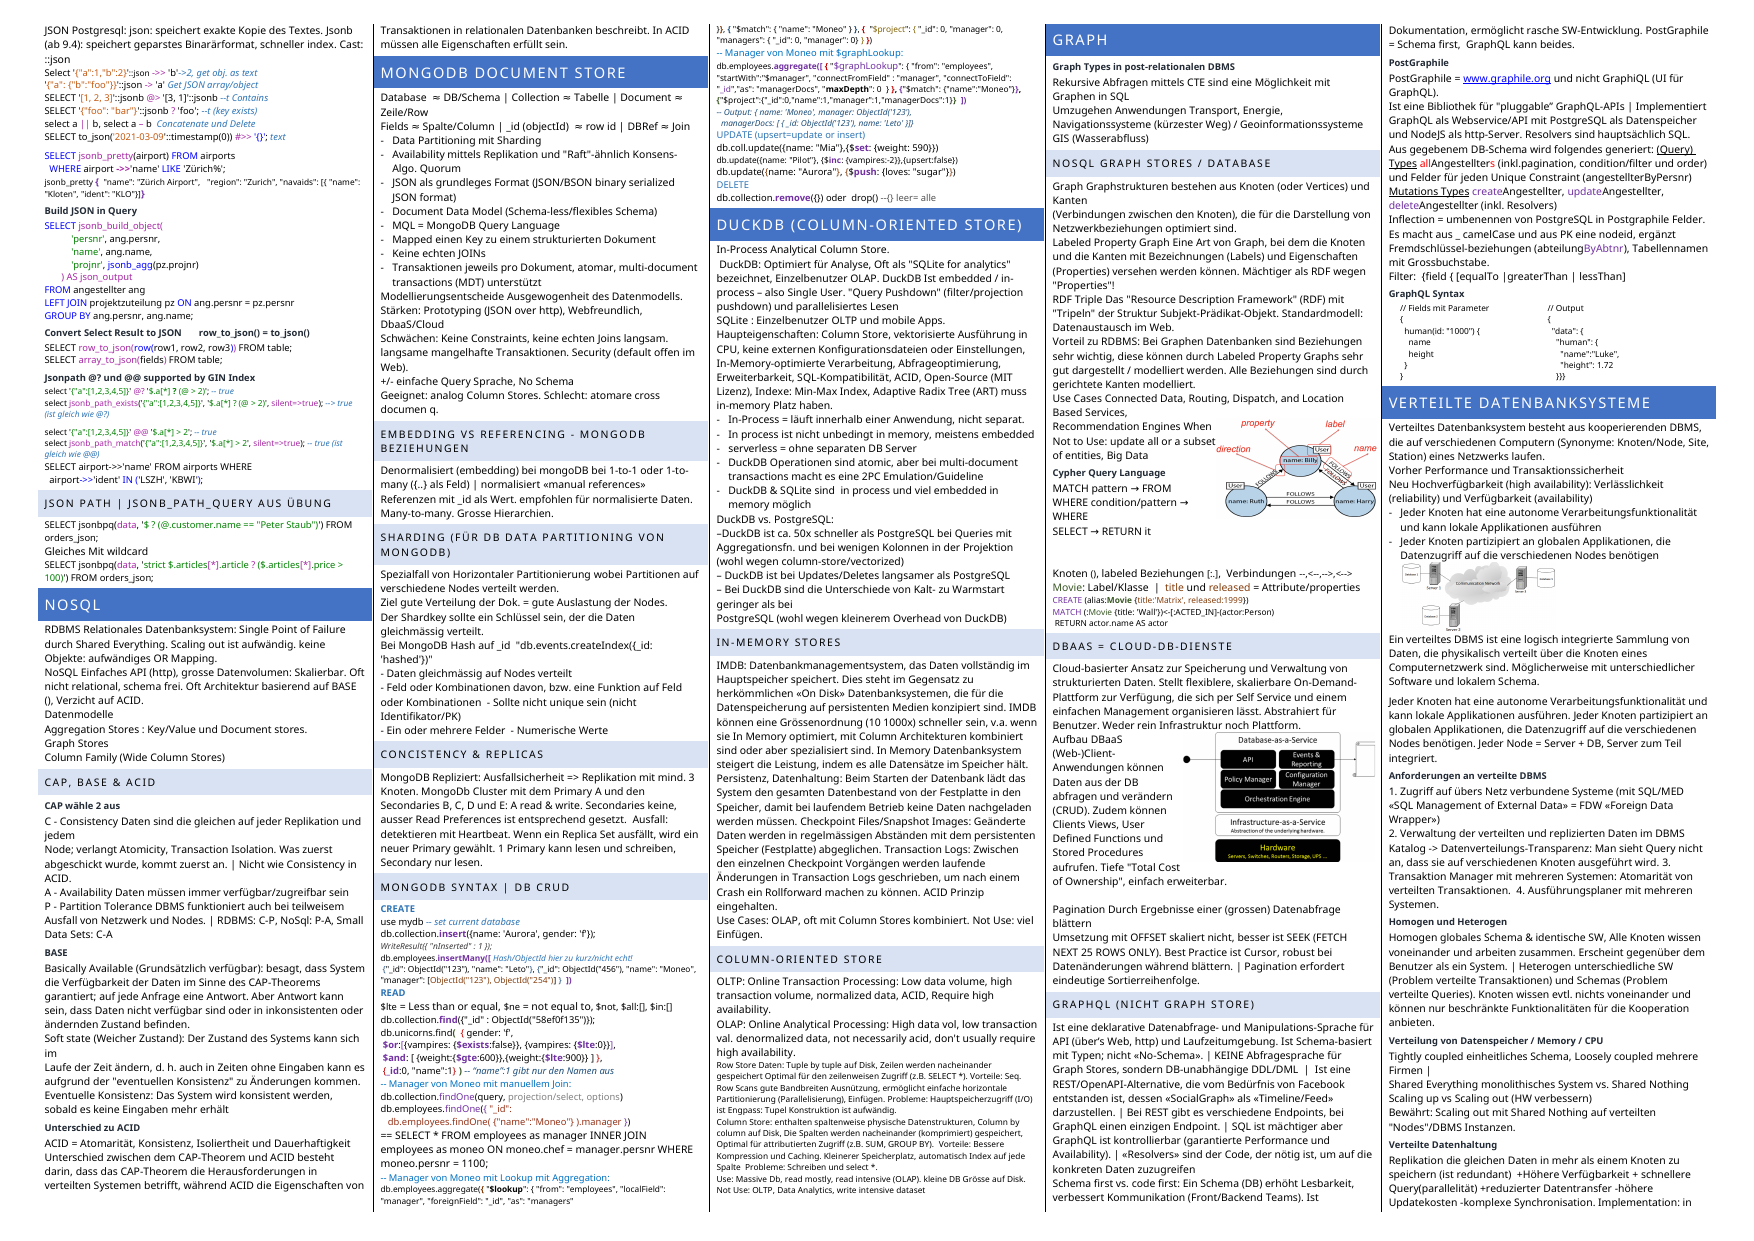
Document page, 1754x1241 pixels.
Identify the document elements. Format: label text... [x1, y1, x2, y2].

text Bewährt: Scaling out mit Shared Nothing auf verteilten "Nodes"/DBMS Instanzen. [1388, 1106, 1710, 1134]
text Modellierungsentscheide Ausgewogenheit des Datenmodells. [380, 289, 702, 303]
text -- Output: { name: 'Moneo', manager: ObjectId('123'), managerDocs: [ { _id: ObjectId('123'), name: 'Leto' }]} [716, 106, 1038, 129]
text - Daten gleichmässig auf Nodes verteilt [380, 666, 702, 681]
text Labeled Property Graph Eine Art von Graph, bei dem die Knoten und die Kanten mit Bezeichnungen (Labels) und Eigenschaften (Properties) versehen werden können. Mächtiger als RDF wegen "Properties"! [1052, 236, 1374, 292]
text db.collection.remove({}) oder drop() --{} leer= alle [716, 191, 1038, 204]
text Umzugehen Anwendungen Transport, Energie, Navigationssysteme (kürzester Weg) / Geoinformationssysteme GIS (Wasserabfluss) [1052, 103, 1374, 146]
table_header // Fields mit Parameter { human(id: "1000") { name height } } [1389, 303, 1536, 382]
subtitle Concistency & Replicas [380, 748, 702, 762]
text Vorher Performance und Transaktionssicherheit [1388, 463, 1710, 477]
text - Feld oder Kombinationen davon, bzw. eine Funktion auf Feld oder Kombinationen - Sollte nicht unique sein (nicht Identifikator/PK) - Ein oder mehrere Felder - Numerische Werte [380, 681, 702, 737]
table_header // Output { "data": { "human": { "name":"Luke", "height": 1.72 }}} [1536, 303, 1663, 382]
text Aufbau DBaaS [1052, 732, 1183, 747]
subtitle GraphQL (nicht Graph store) [1053, 998, 1374, 1012]
list Transaktionen jeweils pro Dokument, atomar, multi-document transactions (MDT) unterstützt [380, 261, 702, 289]
picture [1400, 562, 1556, 632]
text A - Availability Daten müssen immer verfügbar/zugreifbar sein [44, 885, 366, 899]
text Graph Stores [44, 736, 366, 750]
text Ziel gute Verteilung der Dok. = gute Auslastung der Nodes. [380, 596, 702, 610]
text Tightly coupled einheitliches Schema, Loosely coupled mehrere Firmen | [1388, 1049, 1710, 1077]
text airport->>'ident' IN ('LSZH', 'KBWI'); [44, 473, 366, 486]
text Use Cases Connected Data, Routing, Dispatch, and Location Based Services, Recommendation Engines When Not to Use: update all or a subset of entities, Big Data [1052, 391, 1374, 462]
subtitle Anforderungen an verteilte DBMS [1388, 769, 1710, 782]
text OLAP: Online Analytical Processing: High data vol, low transaction val. denormalized data, not necessarily acid, don't usually require high availability. [716, 1017, 1038, 1059]
text RDF Triple Das "Resource Description Framework" (RDF) mit "Tripeln" der Struktur Subjekt-Prädikat-Objekt. Standardmodell: Datenaustausch im Web. [1052, 292, 1374, 335]
text In-Process Analytical Column Store. [716, 243, 1038, 257]
text jsonb_pretty { "name": "Zürich Airport", "region": "Zurich", "navaids": [{ "name": "Kloten", "ident": "KLO"}]} [44, 175, 366, 201]
list serverless = ohne separaten DB Server [716, 441, 1038, 455]
text Database ≈ DB/Schema | Collection ≈ Tabelle | Document ≈ Zeile/Row [380, 91, 702, 119]
text Use Cases: OLAP, oft mit Column Stores kombiniert. Not Use: viel Einfügen. [716, 913, 1038, 942]
subtitle CAP wähle 2 aus [44, 799, 366, 812]
subtitle Json Path | Jsonb_path_query aus Übung [44, 496, 366, 510]
text Stärken: Prototyping (JSON over http), Webfreundlich, DbaaS/Cloud [380, 303, 702, 331]
list MQL = MongoDB Query Language [380, 218, 702, 232]
text +/- einfache Query Sprache, No Schema [380, 374, 702, 388]
text OLTP: Online Transaction Processing: Low data volume, high transaction volume, normalized data, ACID, Require high availability. [716, 974, 1038, 1017]
text Geeignet: analog Column Stores. Schlecht: atomare cross documen q. [380, 388, 702, 416]
text GROUP BY ang.persnr, ang.name; [44, 309, 366, 322]
text 1. Zugriff auf übers Netz verbundene Systeme (mit SQL/MED «SQL Management of External Data» = FDW «Foreign Data Wrapper») 2. Verwaltung der verteilten und replizierten Daten im DBMS Katalog -> Datenverteilungs-Transparenz: Man sieht Query nicht an, dass sie auf verschiedenen Knoten ausgeführt wird. 3. Transaktion Manager mit mehreren Systemen: Atomarität von verteilten Transaktionen. 4. Ausführungsplaner mit mehreren Systemen. [1388, 784, 1710, 912]
subtitle Embedding vs Referencing - MongoDB Beziehungen [380, 427, 702, 455]
list Mapped einen Key zu einem strukturierten Dokument [380, 232, 702, 246]
subtitle Verteilte Datenbanksysteme [1389, 393, 1710, 412]
text Verteiltes Datenbanksystem besteht aus kooperierenden DBMS, die auf verschiedenen Computern (Synonyme: Knoten/Node, Site, Station) eines Netzwerks laufen. [1388, 421, 1710, 463]
text ) AS json_output [44, 271, 366, 284]
subtitle BASE [44, 946, 366, 959]
list Jeder Knoten hat eine autonome Verarbeitungsfunktionalität und kann lokale Applikationen ausführen [1388, 506, 1710, 534]
subtitle DuckDB (Column-oriented Store) [716, 215, 1038, 234]
subtitle Cypher Query Language [1052, 466, 1216, 479]
text SELECT row_to_json(row(row1, row2, row3)) FROM table; [44, 341, 366, 354]
text LEFT JOIN projektzuteilung pz ON ang.persnr = pz.persnr [44, 296, 366, 309]
subtitle Unterschied zu ACID [44, 1121, 366, 1134]
text Aggregation Stores : Key/Value und Document stores. [44, 722, 366, 736]
text SELECT array_to_json(fields) FROM table; [44, 354, 366, 367]
subtitle NoSQL [44, 595, 366, 614]
text NoSQL Einfaches API (http), grosse Datenvolumen: Skalierbar. Oft nicht relational, schema frei. Oft Architektur basierend auf BASE (), Verzicht auf ACID. [44, 665, 366, 708]
text SELECT jsonb_build_object( [44, 219, 366, 232]
list Document Data Model (Schema-less/flexibles Schema) [380, 204, 702, 218]
list JSON als grundleges Format (JSON/BSON binary serialized JSON format) [380, 176, 702, 204]
text Laufe der Zeit ändern, d. h. auch in Zeiten ohne Eingaben kann es [44, 1060, 366, 1074]
text DuckDB vs. PostgreSQL: [716, 512, 1038, 526]
text Neu Hochverfügbarkeit (high availability): Verlässlichkeit (reliability) und Verfügbarkeit (availability) [1388, 477, 1710, 506]
list Data Partitioning mit Sharding [380, 133, 702, 147]
subtitle Jsonpath @? und @@ supported by GIN Index [44, 371, 366, 384]
text db.collection.find({"_id" : ObjectId("58ef0f135")}); [380, 1013, 702, 1026]
text db.employees.findOne({ "_id": db.employees.findOne( {"name":"Moneo"} ).manager }) [380, 1103, 702, 1128]
text UPDATE (upsert=update or insert) [716, 129, 1038, 142]
text db.collection.findOne(query, projection/select, options) [380, 1090, 702, 1103]
text 'projnr', jsonb_agg(pz.projnr) [44, 258, 366, 271]
text Ist eine Bibliothek für "pluggable” GraphQL-APIs | Implementiert GraphQL als Webservice/API mit PostgreSQL als Datenspeicher und NodeJS als http-Server. Resolvers sind hauptsächlich SQL. Aus gegebenem DB-Schema wird folgendes generiert: (Query) Types allAngestellters (inkl.pagination, condition/filter und order) und Felder für jeden Unique Constraint (angestellterByPersnr) Mutations Types createAngestellter, updateAngestellter, deleteAngestellter (inkl. Resolvers) [1388, 99, 1710, 213]
text 'persnr', ang.persnr, [44, 232, 366, 245]
subtitle CAP, BASE & ACID [44, 775, 366, 789]
text JSON Postgresql: json: speichert exakte Kopie des Textes. Jsonb (ab 9.4): speichert geparstes Binarärformat, schneller index. Cast: ::json [44, 24, 366, 66]
subtitle Sharding (für DB Data Partitioning von MongoDB) [380, 531, 702, 559]
text MATCH (:Movie {title: 'Wall'})<-[:ACTED_IN]-(actor:Person) RETURN actor.name AS actor [1052, 606, 1374, 629]
subtitle MongoDB Syntax | DB CRUD [380, 880, 702, 894]
subtitle Graph Types in post-relationalen DBMS [1052, 60, 1374, 73]
list In process ist nicht unbedingt in memory, meistens embedded [716, 427, 1038, 441]
text select a || b, select a – b Concatenate und Delete [44, 117, 366, 130]
text WHERE condition/pattern → WHERE [1052, 495, 1374, 524]
subtitle NoSQL Graph Stores / Database [1053, 156, 1374, 171]
text Rekursive Abfragen mittels CTE sind eine Möglichkeit mit Graphen in SQL [1052, 75, 1374, 103]
text select jsonb_path_exists('{"a":[1,2,3,4,5]}', '$.a[*] ? (@ > 2)', silent=>true); --> true (ist gleich wie @?) [44, 397, 366, 420]
text RDBMS Relationales Datenbanksystem: Single Point of Failure durch Shared Everything. Scaling out ist aufwändig. keine Objekte: aufwändiges OR Mapping. [44, 623, 366, 665]
text Soft state (Weicher Zustand): Der Zustand des Systems kann sich im [44, 1032, 366, 1060]
subtitle Graph [1053, 30, 1374, 50]
subtitle Homogen und Heterogen [1388, 916, 1710, 929]
text Scaling up vs Scaling out (HW verbessern) [1388, 1091, 1710, 1106]
text DuckDB: Optimiert für Analyse, Oft als "SQLite for analytics" bezeichnet, Einzelbenutzer OLAP. DuckDB Ist embedded / in-process – also Single User. "Query Pushdown" (filter/projection pushdown) und parallelisiertes Lesen [716, 257, 1038, 314]
text Persistenz, Datenhaltung: Beim Starten der Datenbank lädt das System den gesamten Datenbestand von der Festplatte in den Speicher, damit bei laufendem Betrieb keine Daten nachgeladen werden müssen. Checkpoint Files/Snapshot Images: Geänderte Daten werden in regelmässigen Abständen mit dem persistenten Speicher (Festplatte) abgeglichen. Transaction Logs: Zwischen den einzelnen Checkpoint Vorgängen werden laufende Änderungen in Transaction Logs geschrieben, um nach einem Crash ein Rollforward machen zu können. ACID Prinzip eingehalten. [716, 772, 1038, 913]
text Fields ≈ Spalte/Column | _id (objectId) ≈ row id | DBRef ≈ Join [380, 119, 702, 133]
text -- Manager von Moneo mit Lookup mit Aggregation: [380, 1171, 702, 1184]
text {_id:0, "name":1} ) -- “name”:1 gibt nur den Namen aus [380, 1064, 702, 1077]
text Denormalisiert (embedding) bei mongoDB bei 1-to-1 oder 1-to-many ({..} als Feld) | normalisiert «manual references» Referenzen mit _id als Wert. empfohlen für normalisierte Daten. Many-to-many. Grosse Hierarchien. [380, 463, 702, 520]
list Jeder Knoten partizipiert an globalen Applikationen, die Datenzugriff auf die verschiedenen Nodes benötigen [1388, 534, 1710, 562]
text == SELECT * FROM employees as manager INNER JOIN employees as moneo ON moneo.chef = manager.persnr WHERE moneo.persnr = 1100; [380, 1128, 702, 1171]
text -- Manager von Moneo mit manuellem Join: [380, 1077, 702, 1090]
text Shared Everything monolithisches System vs. Shared Nothing [1388, 1077, 1710, 1091]
text Eventuelle Konsistenz: Das System wird konsistent werden, sobald es keine Eingaben mehr erhält [44, 1088, 366, 1117]
text ACID = Atomarität, Konsistenz, Isoliertheit und Dauerhaftigkeit [44, 1136, 366, 1150]
list In-Process = läuft innerhalb einer Anwendung, nicht separat. [716, 413, 1038, 427]
text IMDB: Datenbankmanagementsystem, das Daten vollständig im Hauptspeicher speichert. Dies steht im Gegensatz zu herkömmlichen «On Disk» Datenbanksystemen, die für die Datenspeicherung auf persistenten Medien konzipiert sind. IMDB können eine Grössenordnung (10 1000x) schneller sein, v.a. wenn sie In Memory optimiert, mit Column Architekturen kombiniert sind oder aber spezialisiert sind. In Memory Datenbanksystem steigert die Leistung, indem es alle Datensätze im Speicher hält. [716, 658, 1038, 772]
text SELECT airport->>'name' FROM airports WHERE [44, 460, 366, 473]
list DuckDB & SQLite sind in process und viel embedded in memory möglich [716, 484, 1038, 512]
subtitle Verteilung von Datenspeicher / Memory / CPU [1388, 1034, 1710, 1047]
text Schwächen: Keine Constraints, keine echten Joins langsam. langsame mangelhafte Transaktionen. Security (default offen im Web). [380, 331, 702, 374]
text C - Consistency Daten sind die gleichen auf jeder Replikation und jedem [44, 814, 366, 843]
text aufgrund der "eventuellen Konsistenz" zu Änderungen kommen. [44, 1074, 366, 1088]
text Pagination Durch Ergebnisse einer (grossen) Datenabfrage blättern Umsetzung mit OFFSET skaliert nicht, besser ist SEEK (FETCH NEXT 25 ROWS ONLY). Best Practice ist Cursor, robust bei Datenänderungen während blättern. | Pagination erfordert eindeutige Sortierreihenfolge. [1052, 902, 1374, 987]
picture [1183, 732, 1375, 862]
text DELETE [716, 178, 1038, 191]
text SELECT to_json('2021-03-09'::timestamp(0)) #>> '{}'; text [44, 130, 366, 143]
text Ein verteiltes DBMS ist eine logisch integrierte Sammlung von Daten, die physikalisch verteilt über die Knoten eines Computernetzwerk sind. Möglicherweise mit unterschiedlicher Software und lokalem Schema. [1388, 632, 1710, 688]
subtitle GraphQL Syntax [1388, 288, 1710, 301]
text Bei MongoDB Hash auf _id "db.events.createIndex({_id: 'hashed'})" [380, 638, 702, 666]
text Filter: {field { [equalTo |greaterThan | lessThan] [1388, 269, 1710, 283]
text PostgreSQL (wohl wegen kleinerem Overhead von DuckDB) [716, 611, 1038, 625]
text Select '{"a":1,"b":2}'::json ->> 'b'->2, get obj. as text [44, 66, 366, 79]
text Vorteil zu RDBMS: Bei Graphen Datenbanken sind Beziehungen sehr wichtig, diese können durch Labeled Property Graphs sehr gut dargestellt / modelliert werden. Alle Beziehungen sind durch gerichtete Kanten modelliert. [1052, 335, 1374, 391]
text SELECT jsonbpq(data, '$ ? (@.customer.name == "Peter Staub")') FROM orders_json; [44, 519, 366, 544]
text Column Family (Wide Column Stores) [44, 750, 366, 764]
text Movie: Label/Klasse | title und released = Attribute/properties [1052, 580, 1374, 594]
subtitle In-Memory Stores [716, 636, 1038, 650]
text Inflection = umbenennen von PostgreSQL in Postgraphile Felder. Es macht aus _ camelCase und aus PK eine nodeid, ergänzt Fremdschlüssel-beziehungen (abteilungByAbtnr), Tabellennamen mit Grossbuchstabe. [1388, 213, 1710, 269]
text Homogen globales Schema & identische SW, Alle Knoten wissen voneinander und arbeiten zusammen. Erscheint gegenüber dem Benutzer als ein System. | Heterogen unterschiedliche SW (Problem verteilte Transaktionen) und Schemas (Problem verteilte Queries). Knoten wissen evtl. nichts voneinander und können nur beschränkte Funktionalitäten für die Kooperation anbieten. [1388, 931, 1710, 1030]
picture [1216, 418, 1378, 519]
text Jeder Knoten hat eine autonome Verarbeitungsfunktionalität und kann lokale Applikationen ausführen. Jeder Knoten partizipiert an globalen Applikationen, die Datenzugriff auf die verschiedenen Nodes benötigen. Jeder Node = Server + DB, Server zum Teil integriert. [1388, 694, 1710, 765]
text Knoten (), labeled Beziehungen [:.], Verbindungen --,<--,-->,<--> [1052, 566, 1374, 580]
text 'name', ang.name, [44, 245, 366, 258]
text MongoDB Repliziert: Ausfallsicherheit => Replikation mit mind. 3 Knoten. MongoDb Cluster mit dem Primary A und den Secondaries B, C, D und E: A read & write. Secondaries keine, ausser Read Preferences ist entsprechend gesetzt. Ausfall: detektieren mit Heartbeat. Wenn ein Replica Set ausfällt, wird ein neuer Primary gewählt. 1 Primary kann lesen und schreiben, Secondary nur lesen. [380, 770, 702, 869]
text PostGraphile = www.graphile.org und nicht GraphiQL (UI für GraphQL). [1388, 71, 1710, 99]
text Gleiches Mit wildcard [44, 544, 366, 558]
text -- Manager von Moneo mit $graphLookup: [716, 46, 1038, 59]
subtitle Convert Select Result to JSON row_to_json() = to_json() [44, 326, 366, 339]
text – DuckDB ist bei Updates/Deletes langsamer als PostgreSQL [716, 569, 1038, 583]
list Keine echten JOINs [380, 246, 702, 261]
text CREATE [380, 902, 702, 915]
text – Bei DuckDB sind die Unterschiede von Kalt- zu Warmstart geringer als bei [716, 583, 1038, 611]
text Der Shardkey sollte ein Schlüssel sein, der die Daten gleichmässig verteilt. [380, 610, 702, 638]
text READ [380, 986, 702, 999]
text $lte = Less than or equal, $ne = not equal to, $not, $all:[], $in:[] [380, 999, 702, 1013]
text SELECT jsonbpq(data, 'strict $.articles[*].article ? ($.articles[*].price > 100)') FROM orders_json; [44, 558, 366, 584]
subtitle MongoDB Document Store [380, 63, 702, 82]
list DuckDB Operationen sind atomic, aber bei multi-document transactions macht es eine 2PC Emulation/Guideline [716, 455, 1038, 484]
subtitle PostGraphile [1388, 56, 1710, 69]
text select jsonb_path_match('{"a":[1,2,3,4,5]}', '$.a[*] > 2', silent=>true); -- true (ist gleich wie @@) [44, 437, 366, 460]
text db.collection.insert({name: 'Aurora', gender: 'f'}); [380, 928, 702, 941]
text use mydb -- set current database [380, 915, 702, 928]
text P - Partition Tolerance DBMS funktioniert auch bei teilweisem Ausfall von Netzwerk und Nodes. | RDBMS: C-P, NoSql: P-A, Small Data Sets: C-A [44, 899, 366, 942]
text Node; verlangt Atomicity, Transaction Isolation. Was zuerst abgeschickt wurde, kommt zuerst an. | Nicht wie Consistency in ACID. [44, 843, 366, 885]
text SELECT '{"foo": "bar"}'::jsonb ? 'foo'; --t (key exists) [44, 104, 366, 117]
text '{"a": {"b":"foo"}}'::json -> 'a' Get JSON array/object [44, 79, 366, 92]
text Netzwerkbeziehungen optimiert sind. [1052, 221, 1374, 236]
subtitle Column-oriented Store [716, 952, 1038, 966]
subtitle DBaaS = Cloud-DB-Dienste [1053, 639, 1374, 653]
text Basically Available (Grundsätzlich verfügbar): besagt, dass System die Verfügbarkeit der Daten im Sinne des CAP-Theorems garantiert; auf jede Anfrage eine Antwort. Aber Antwort kann sein, dass Daten nicht verfügbar sind oder in inkonsistenten oder ändernden Zustand befinden. [44, 961, 366, 1032]
text SELECT jsonb_pretty(airport) FROM airports WHERE airport ->>'name' LIKE 'Zürich%'; [44, 149, 366, 175]
text Cloud-basierter Ansatz zur Speicherung und Verwaltung von strukturierten Daten. Stellt flexiblere, skalierbare On-Demand-Plattform zur Verfügung, die sich per Self Service und einem einfachen Management organisieren lässt. Abstrahiert für Benutzer. Weder rein Infrastruktur noch Plattform. [1052, 662, 1374, 732]
list Availability mittels Replikation und "Raft"-ähnlich Konsens-Algo. Quorum [380, 147, 702, 176]
text SQLite : Einzelbenutzer OLTP und mobile Apps. [716, 314, 1038, 328]
text Graph Graphstrukturen bestehen aus Knoten (oder Vertices) und Kanten [1052, 179, 1374, 207]
text Spezialfall von Horizontaler Partitionierung wobei Partitionen auf verschiedene Nodes verteilt werden. [380, 567, 702, 596]
text SELECT → RETURN it [1052, 524, 1374, 538]
text Datenmodelle [44, 708, 366, 722]
text (Verbindungen zwischen den Knoten), die für die Darstellung von [1052, 207, 1374, 221]
text –DuckDB ist ca. 50x schneller als PostgreSQL bei Queries mit Aggregationsfn. und bei wenigen Kolonnen in der Projektion (wohl wegen column-store/vectorized) [716, 526, 1038, 569]
text MATCH pattern → FROM [1052, 481, 1216, 495]
text Ist eine deklarative Datenabfrage- und Manipulations-Sprache für API (über’s Web, http) und Laufzeitumgebung. Ist Schema-basiert mit Typen; nicht «No-Schema». | KEINE Abfragesprache für Graph Stores, sondern DB-unabhängige DDL/DML | Ist eine REST/OpenAPI-Alternative, die vom Bedürfnis von Facebook entstanden ist, dessen «SocialGraph» als «Timeline/Feed» darzustellen. | Bei REST gibt es verschiedene Endpoints, bei GraphQL einen einzigen Endpoint. | SQL ist mächtiger aber GraphQL ist kontrollierbar (garantierte Performance und Availability). | «Resolvers» sind der Code, der nötig ist, um auf die konkreten Daten zuzugreifen [1052, 1020, 1374, 1176]
text Haupteigenschaften: Column Store, vektorisierte Ausführung in CPU, keine externen Konfigurationsdateien oder Einstellungen, In-Memory-optimierte Verarbeitung, Abfrageoptimierung, Erweiterbarkeit, SQL-Kompatibilität, ACID, Open-Source (MIT Lizenz), Indexe: Min-Max Index, Adaptive Radix Tree (ART) muss in-memory Platz haben. [716, 328, 1038, 413]
subtitle Verteilte Datenhaltung [1388, 1138, 1710, 1151]
text db.unicorns.find( { gender: 'f', $or:[{vampires: {$exists:false}}, {vampires: {$lte:0}}], [380, 1026, 702, 1052]
